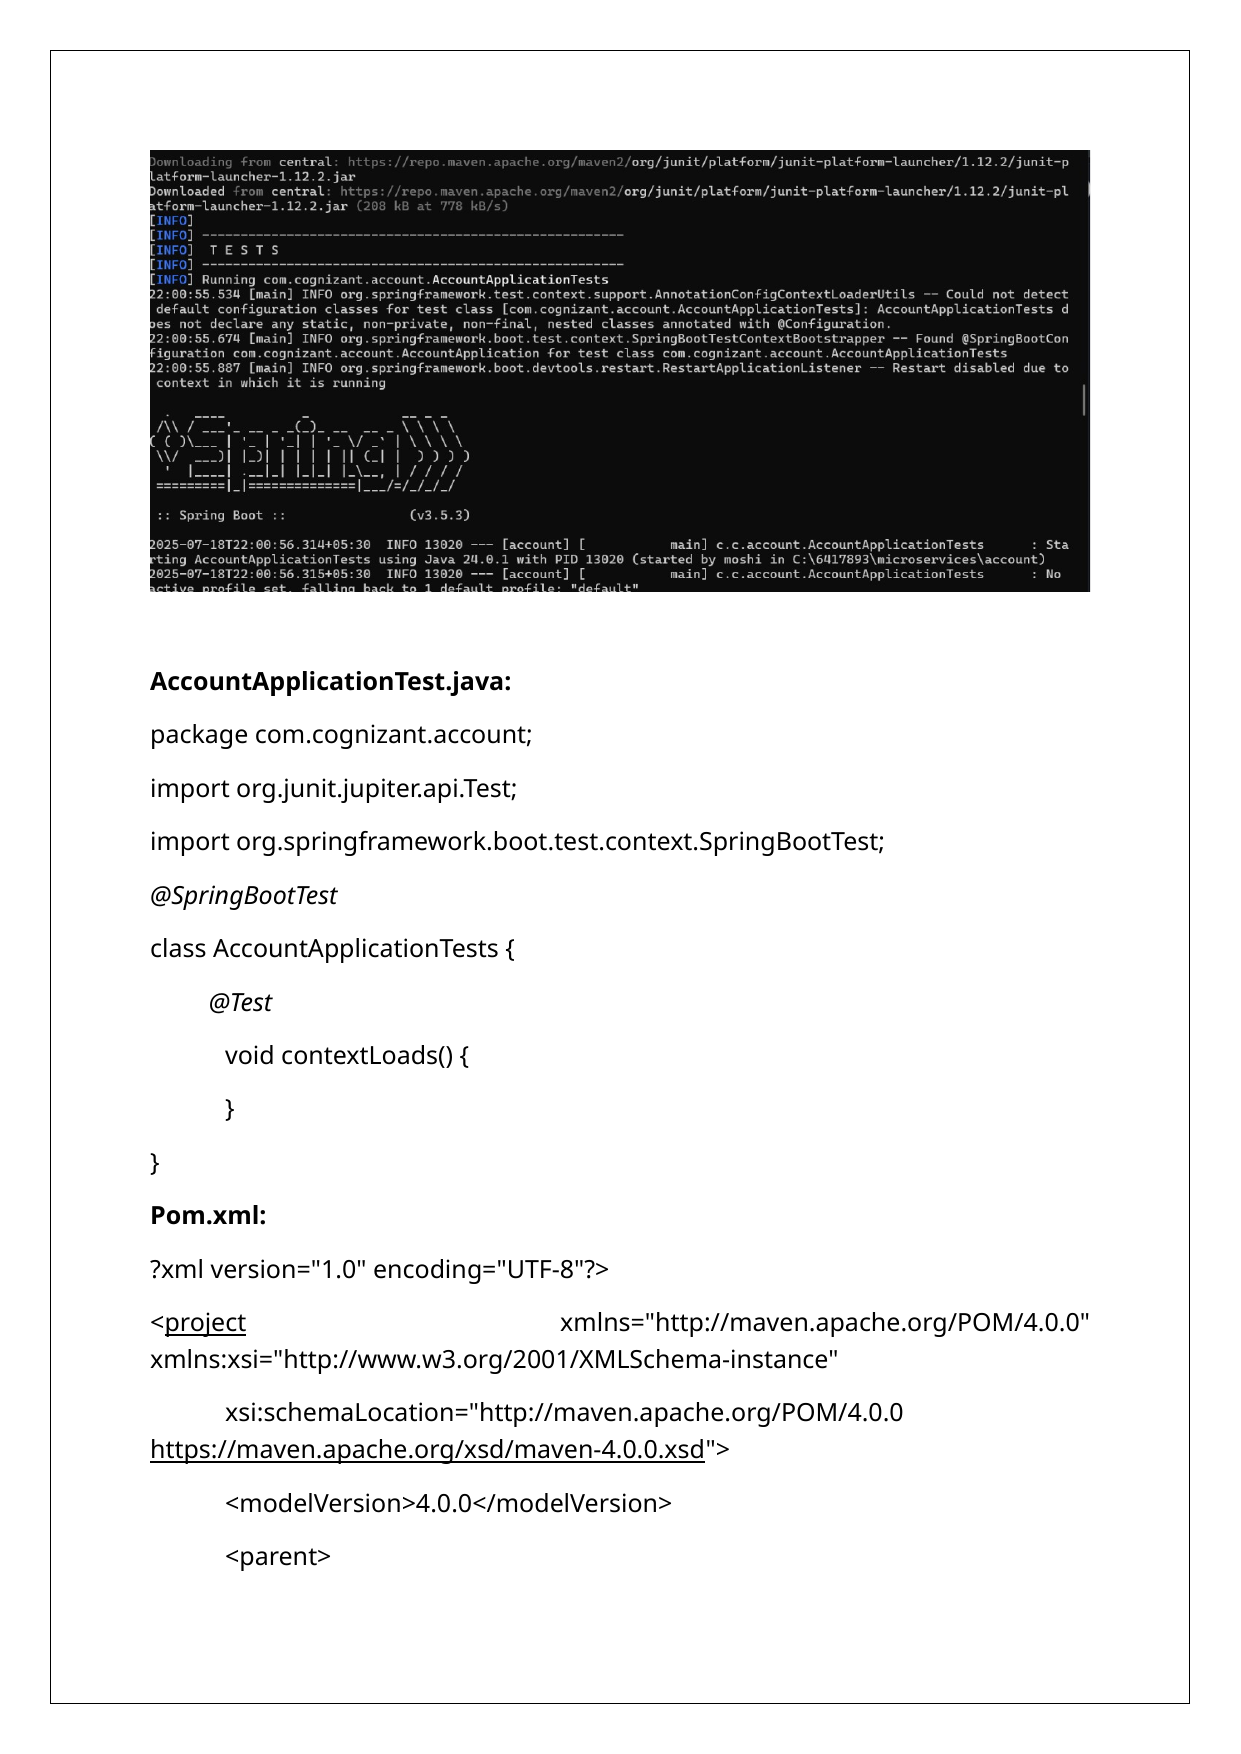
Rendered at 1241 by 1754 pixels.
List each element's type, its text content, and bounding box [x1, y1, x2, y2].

text } [150, 1144, 1090, 1179]
text package com.cognizant.account; [150, 717, 1090, 751]
text import org.springframework.boot.test.context.SpringBootTest; [150, 824, 1090, 858]
text void contextLoads() { [150, 1038, 1090, 1072]
text <project xmlns="http://maven.apache.org/POM/4.0.0" xmlns:xsi="http://www.w3.org/2001/XMLSchema-instance" [150, 1305, 1090, 1376]
text import org.junit.jupiter.api.Test; [150, 771, 1090, 804]
text <modelVersion>4.0.0</modelVersion> [150, 1485, 1090, 1519]
text } [150, 1091, 1090, 1125]
text xsi:schemaLocation="http://maven.apache.org/POM/4.0.0 https://maven.apache.org/xsd/maven-4.0.0.xsd"> [150, 1395, 1090, 1466]
text <parent> [150, 1539, 1090, 1573]
text @SpringBootTest [150, 877, 1090, 911]
text @Test [150, 984, 1090, 1018]
text class AccountApplicationTests { [150, 931, 1090, 965]
picture [150, 150, 1091, 592]
text Pom.xml: [150, 1198, 1090, 1232]
text ?xml version="1.0" encoding="UTF-8"?> [150, 1251, 1090, 1286]
text AccountApplicationTest.java: [150, 664, 1090, 698]
